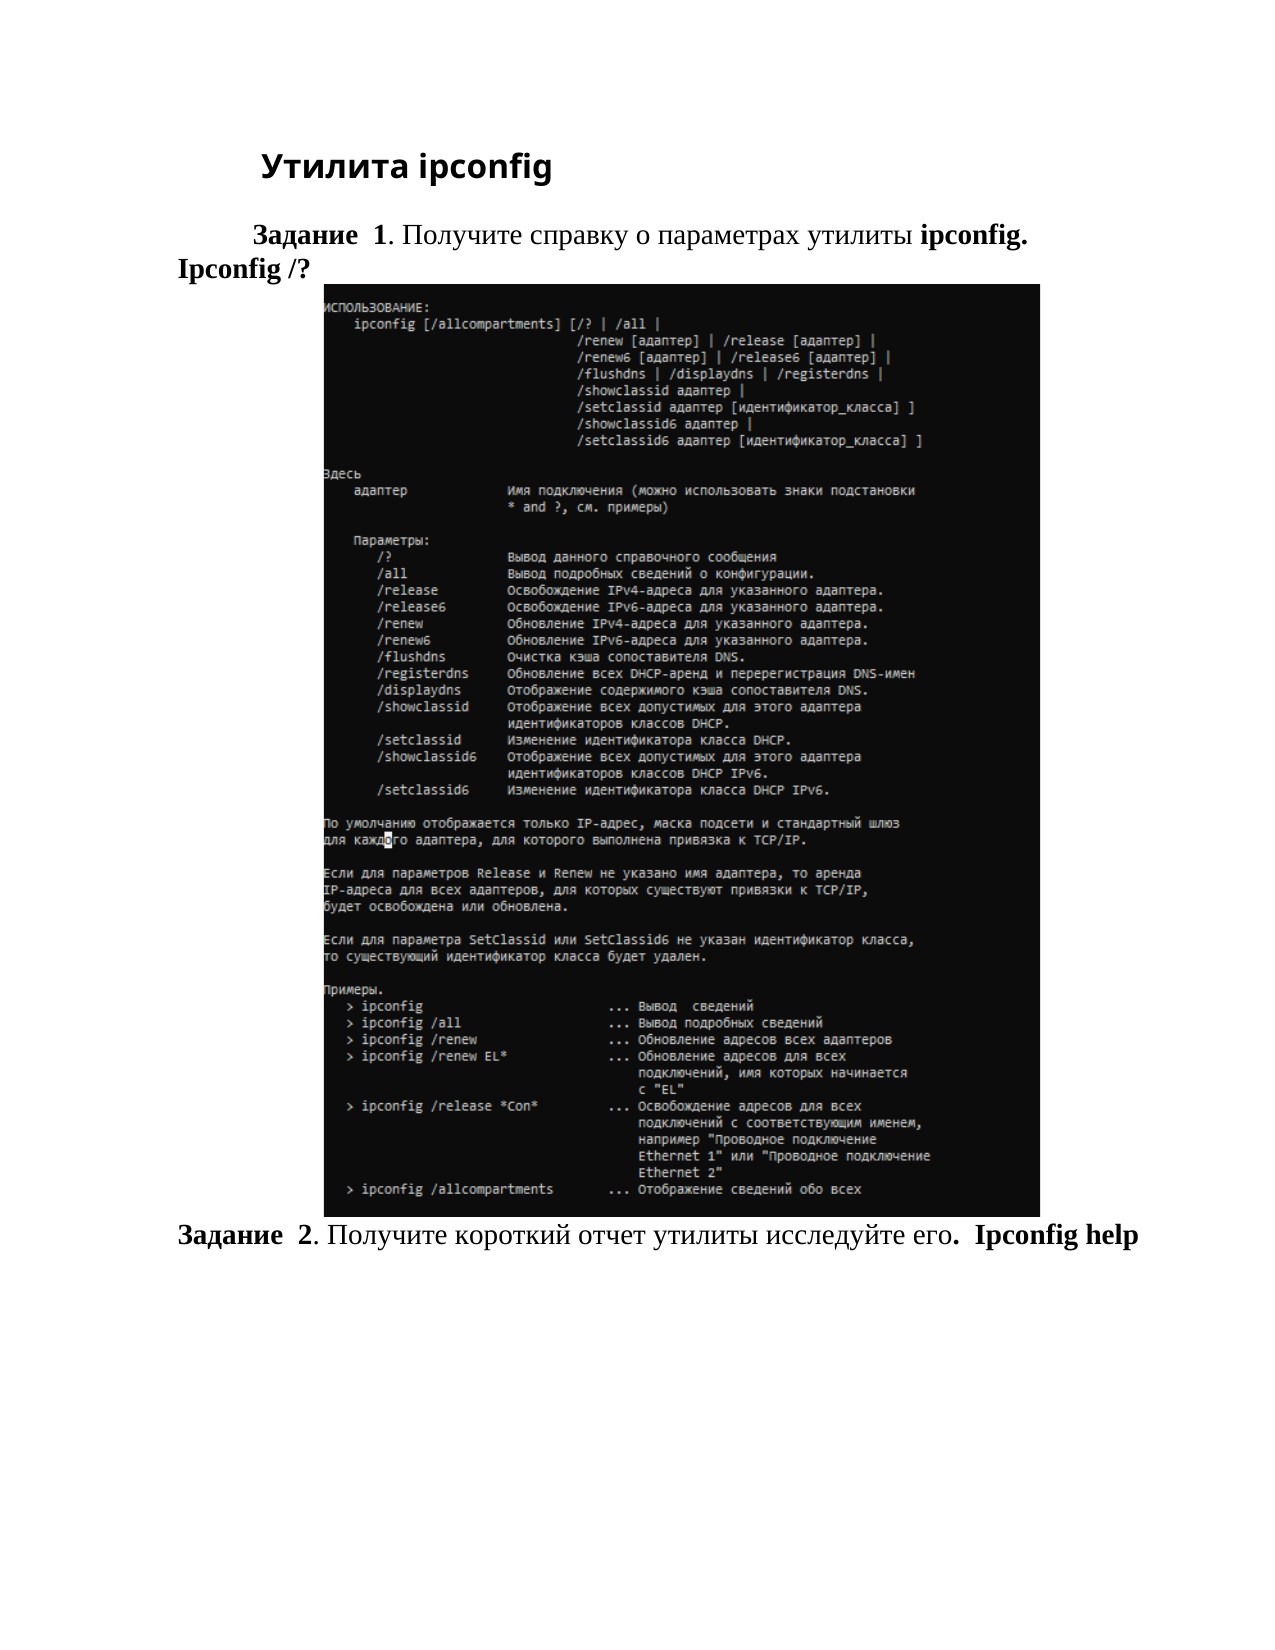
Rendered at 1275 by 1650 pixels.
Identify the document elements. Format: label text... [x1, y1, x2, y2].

subtitle Утилита ipconfig [177, 143, 1186, 188]
text Ipconfig /? [177, 251, 1186, 284]
text Задание 1. Получите справку о параметрах утилиты ipconfig. [177, 217, 1186, 251]
text Задание 2. Получите короткий отчет утилиты исследуйте его. Ipconfig help [177, 1217, 1186, 1250]
picture [323, 284, 1041, 1217]
